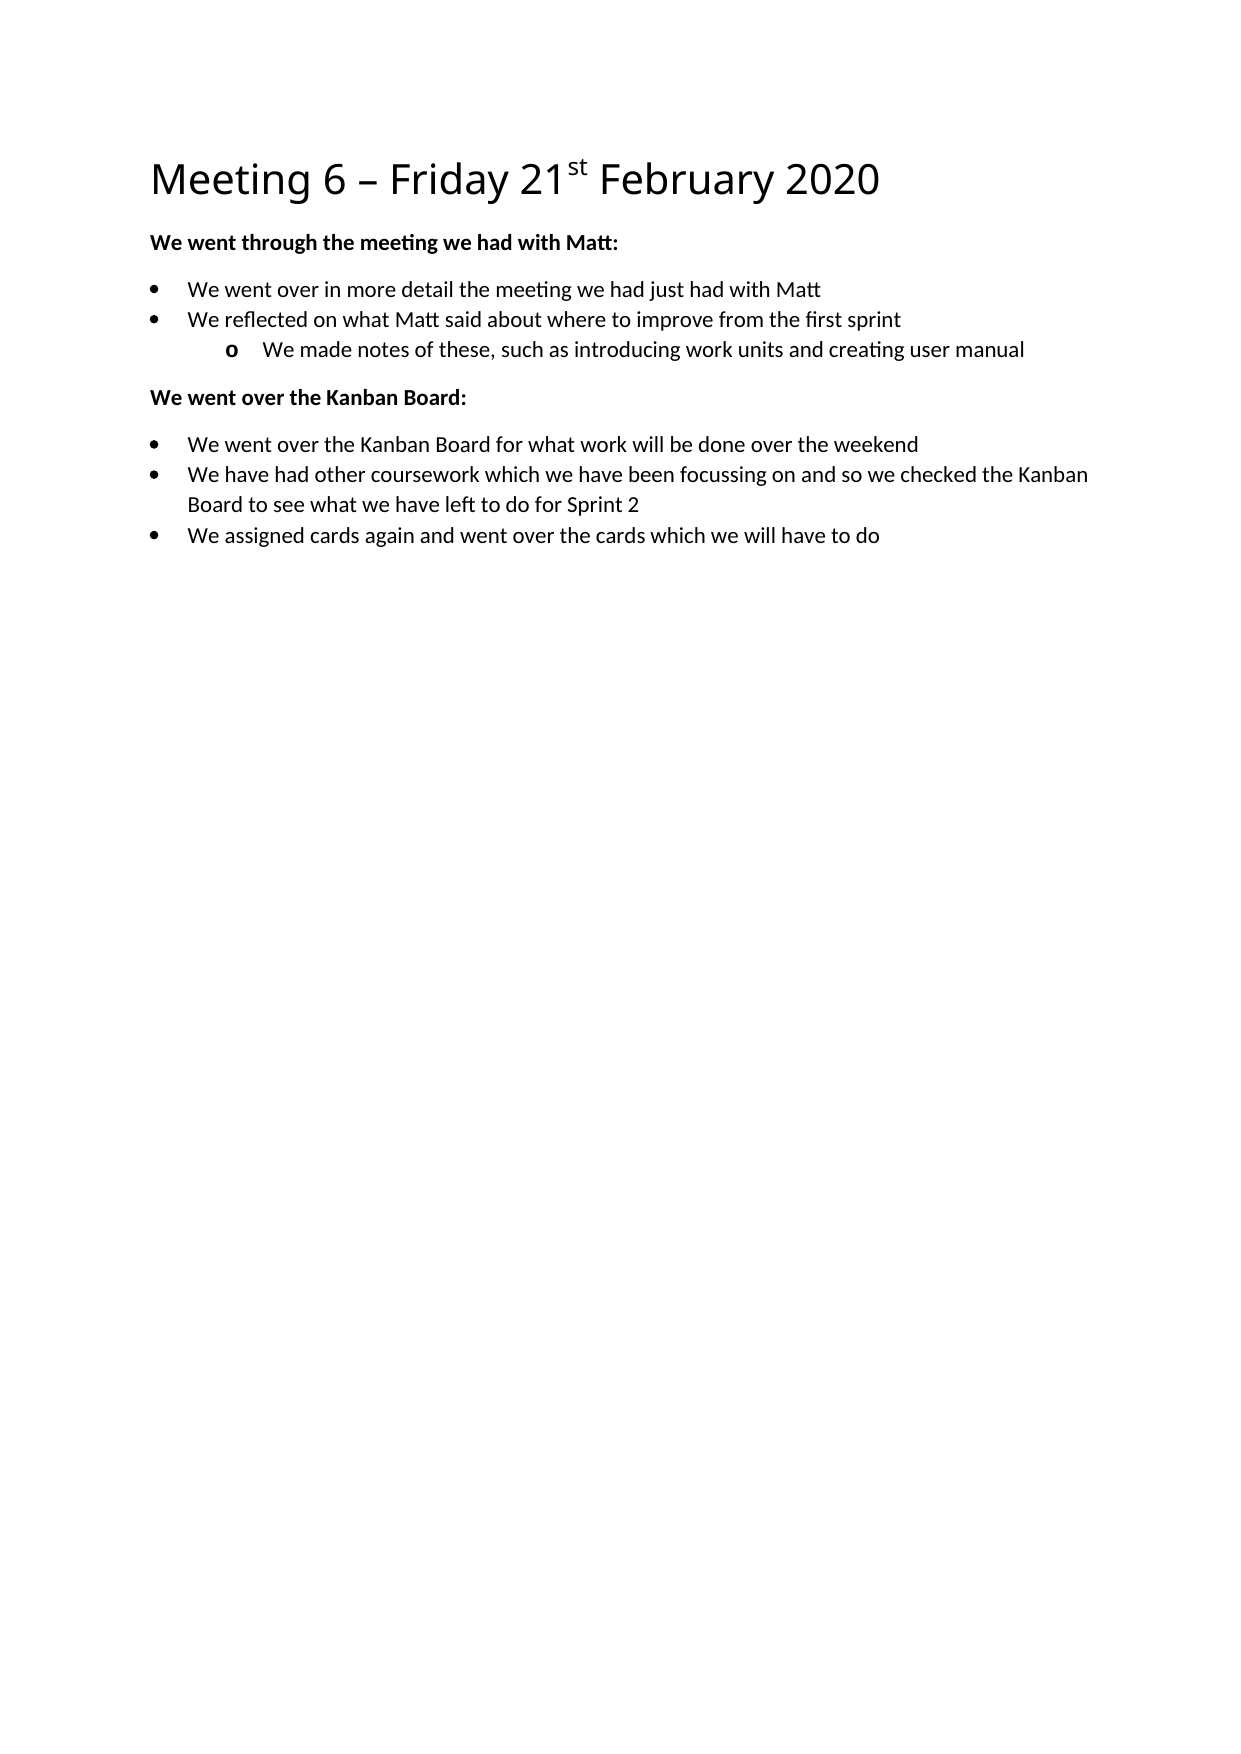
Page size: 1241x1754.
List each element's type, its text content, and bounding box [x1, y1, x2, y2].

text We went over the Kanban Board: [150, 383, 1090, 411]
list We made notes of these, such as introducing work units and creating user manual [225, 335, 1090, 364]
list We assigned cards again and went over the cards which we will have to do [150, 521, 1090, 549]
list We went over the Kanban Board for what work will be done over the weekend [150, 430, 1090, 458]
list We went over in more detail the meeting we had just had with Matt [150, 275, 1090, 303]
text We went through the meeting we had with Matt: [150, 228, 1090, 256]
list We have had other coursework which we have been focussing on and so we checked the Kanban Board to see what we have left to do for Sprint 2 [150, 460, 1090, 519]
list We reflected on what Matt said about where to improve from the first sprint [150, 305, 1090, 333]
text Meeting 6 – Friday 21st February 2020 [150, 150, 1090, 207]
